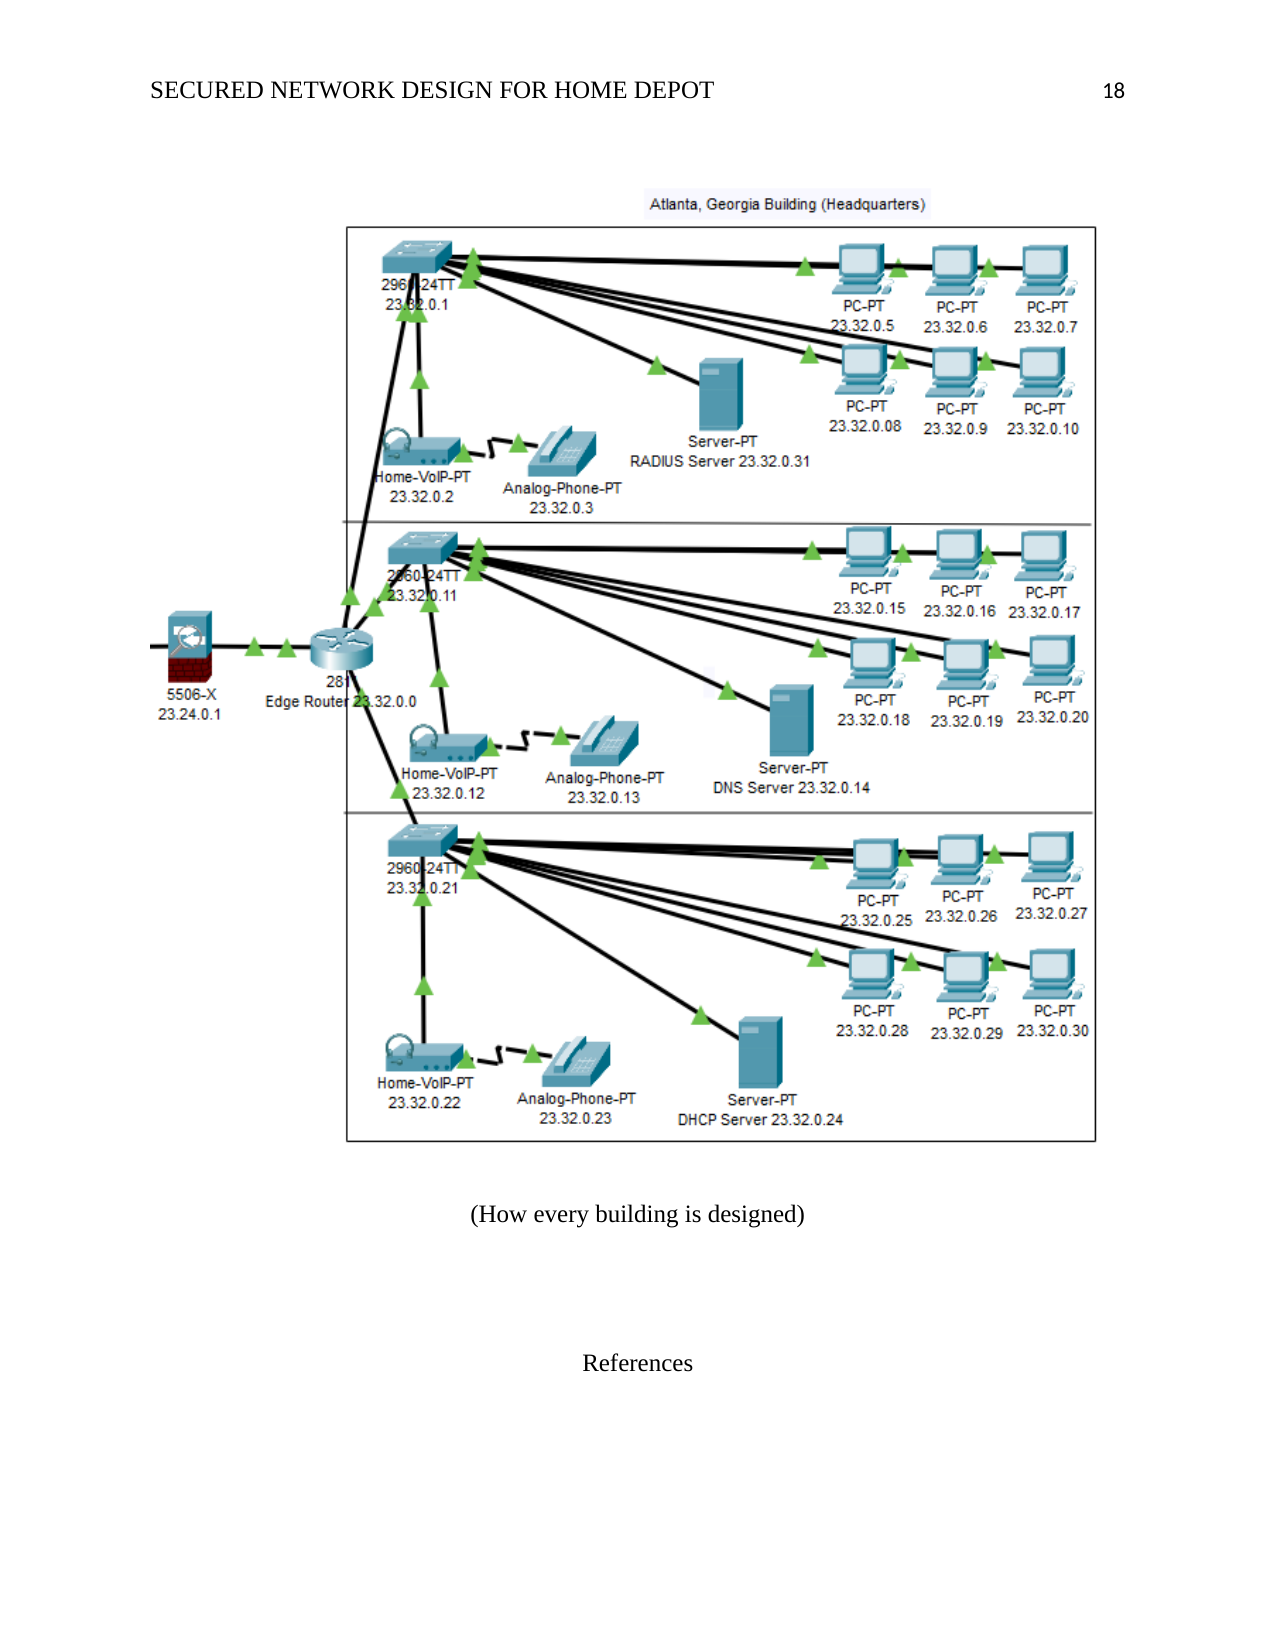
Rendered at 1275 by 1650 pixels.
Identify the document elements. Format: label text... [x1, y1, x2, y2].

text (How every building is designed) [150, 1199, 1125, 1228]
picture [150, 150, 1125, 1155]
text References [150, 1348, 1125, 1376]
